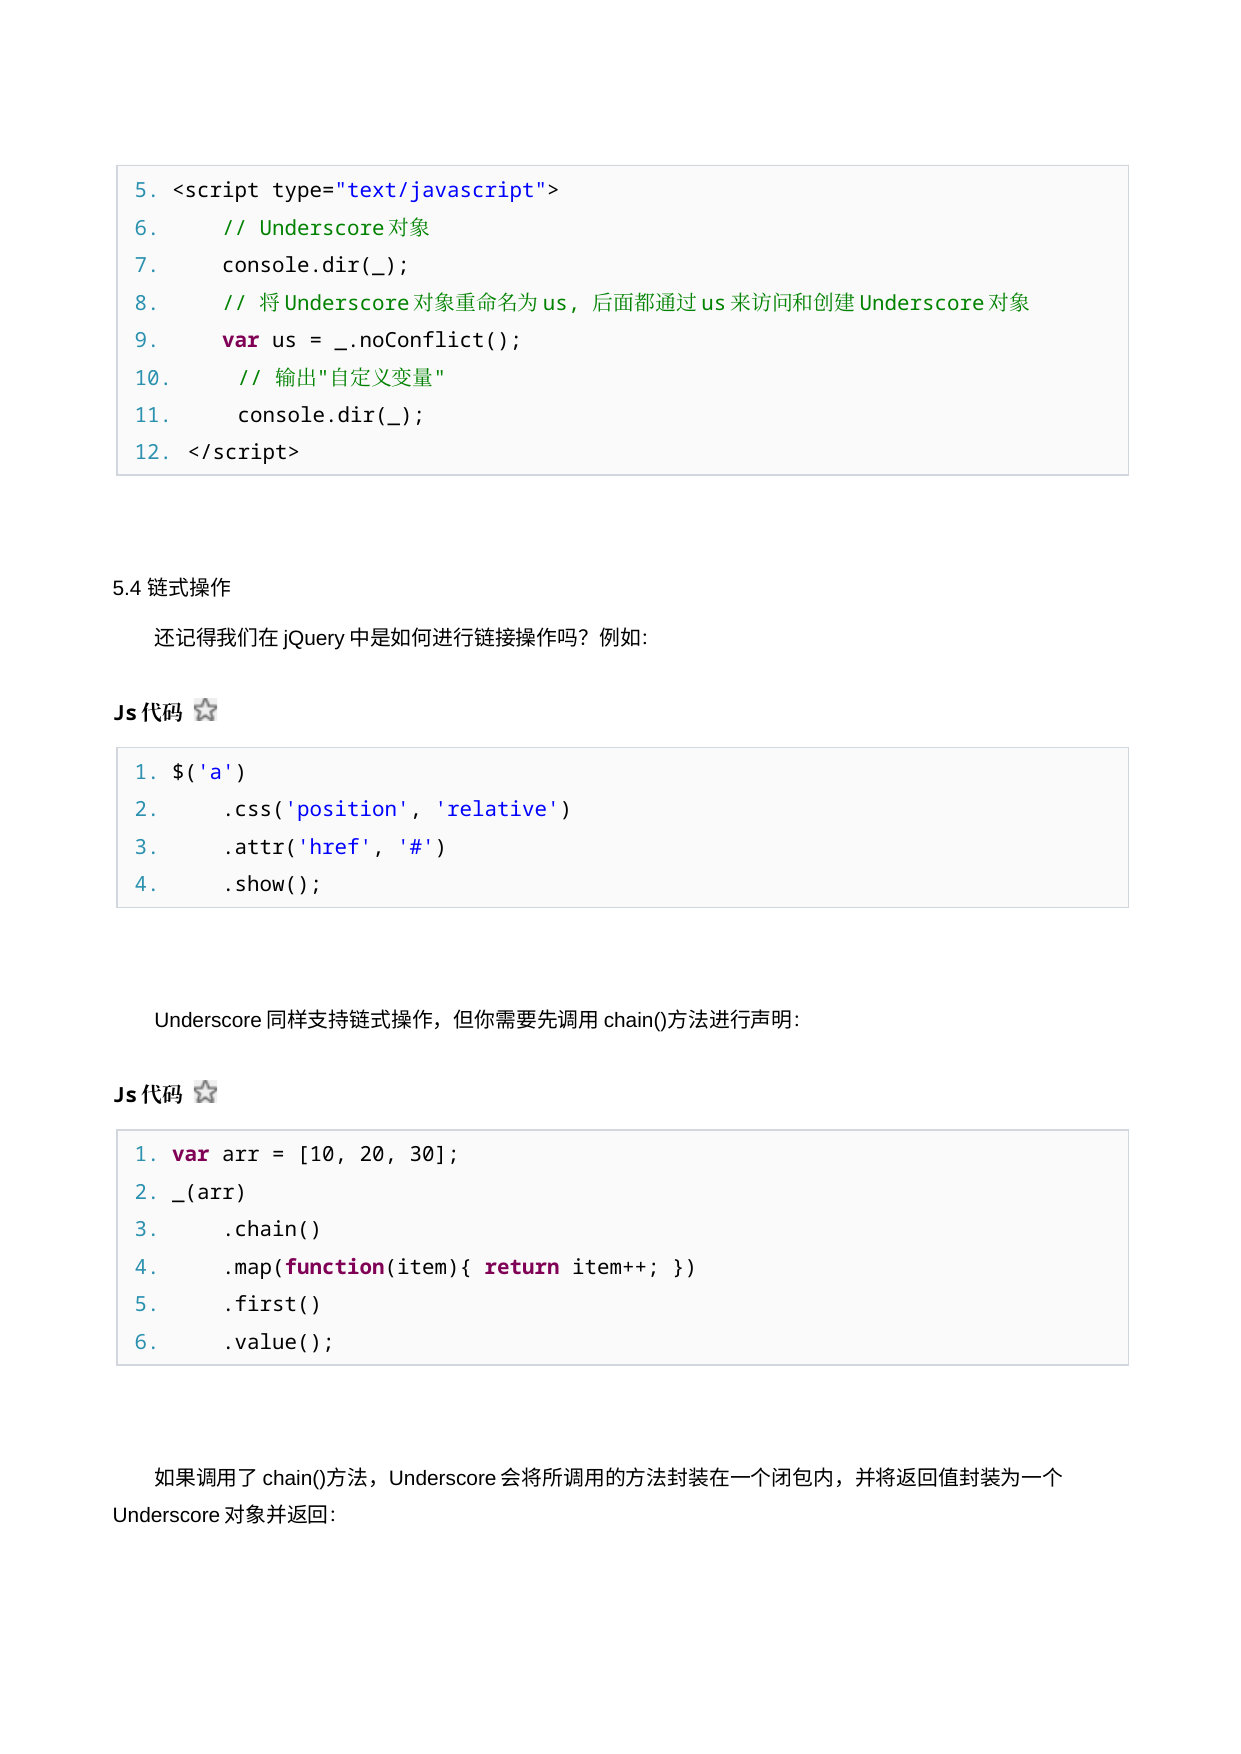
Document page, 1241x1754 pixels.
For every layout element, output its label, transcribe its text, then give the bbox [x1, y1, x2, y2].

list .first() [118, 1279, 1128, 1317]
list console.dir(_); [118, 389, 1128, 427]
text 如果调用了chain()方法，Underscore会将所调用的方法封装在一个闭包内，并将返回值封装为一个Underscore对象并返回： [112, 1457, 1128, 1532]
list var arr = [10, 20, 30]; [118, 1131, 1128, 1167]
text Js代码 [112, 1075, 1128, 1112]
list .show(); [118, 859, 1128, 907]
list <script type="text/javascript"> [118, 166, 1128, 202]
text Underscore同样支持链式操作，但你需要先调用chain()方法进行声明： [112, 1000, 1128, 1037]
list .value(); [118, 1317, 1128, 1364]
text 还记得我们在jQuery中是如何进行链接操作吗？例如： [112, 618, 1128, 655]
list .css('position', 'relative') [118, 784, 1128, 822]
list console.dir(_); [118, 239, 1128, 277]
list $('a') [118, 748, 1128, 784]
list .attr('href', '#') [118, 822, 1128, 859]
list // Underscore对象 [118, 202, 1128, 239]
list </script> [118, 427, 1128, 474]
text Js代码 [112, 693, 1128, 730]
list // 将Underscore对象重命名为us, 后面都通过us来访问和创建Underscore对象 [118, 277, 1128, 314]
list // 输出"自定义变量" [118, 352, 1128, 389]
picture [193, 1080, 218, 1103]
picture [193, 698, 218, 721]
list .chain() [118, 1204, 1128, 1242]
subtitle 5.4 链式操作 [112, 568, 1128, 605]
list _(arr) [118, 1167, 1128, 1204]
list var us = _.noConflict(); [118, 314, 1128, 352]
list .map(function(item){ return item++; }) [118, 1242, 1128, 1279]
